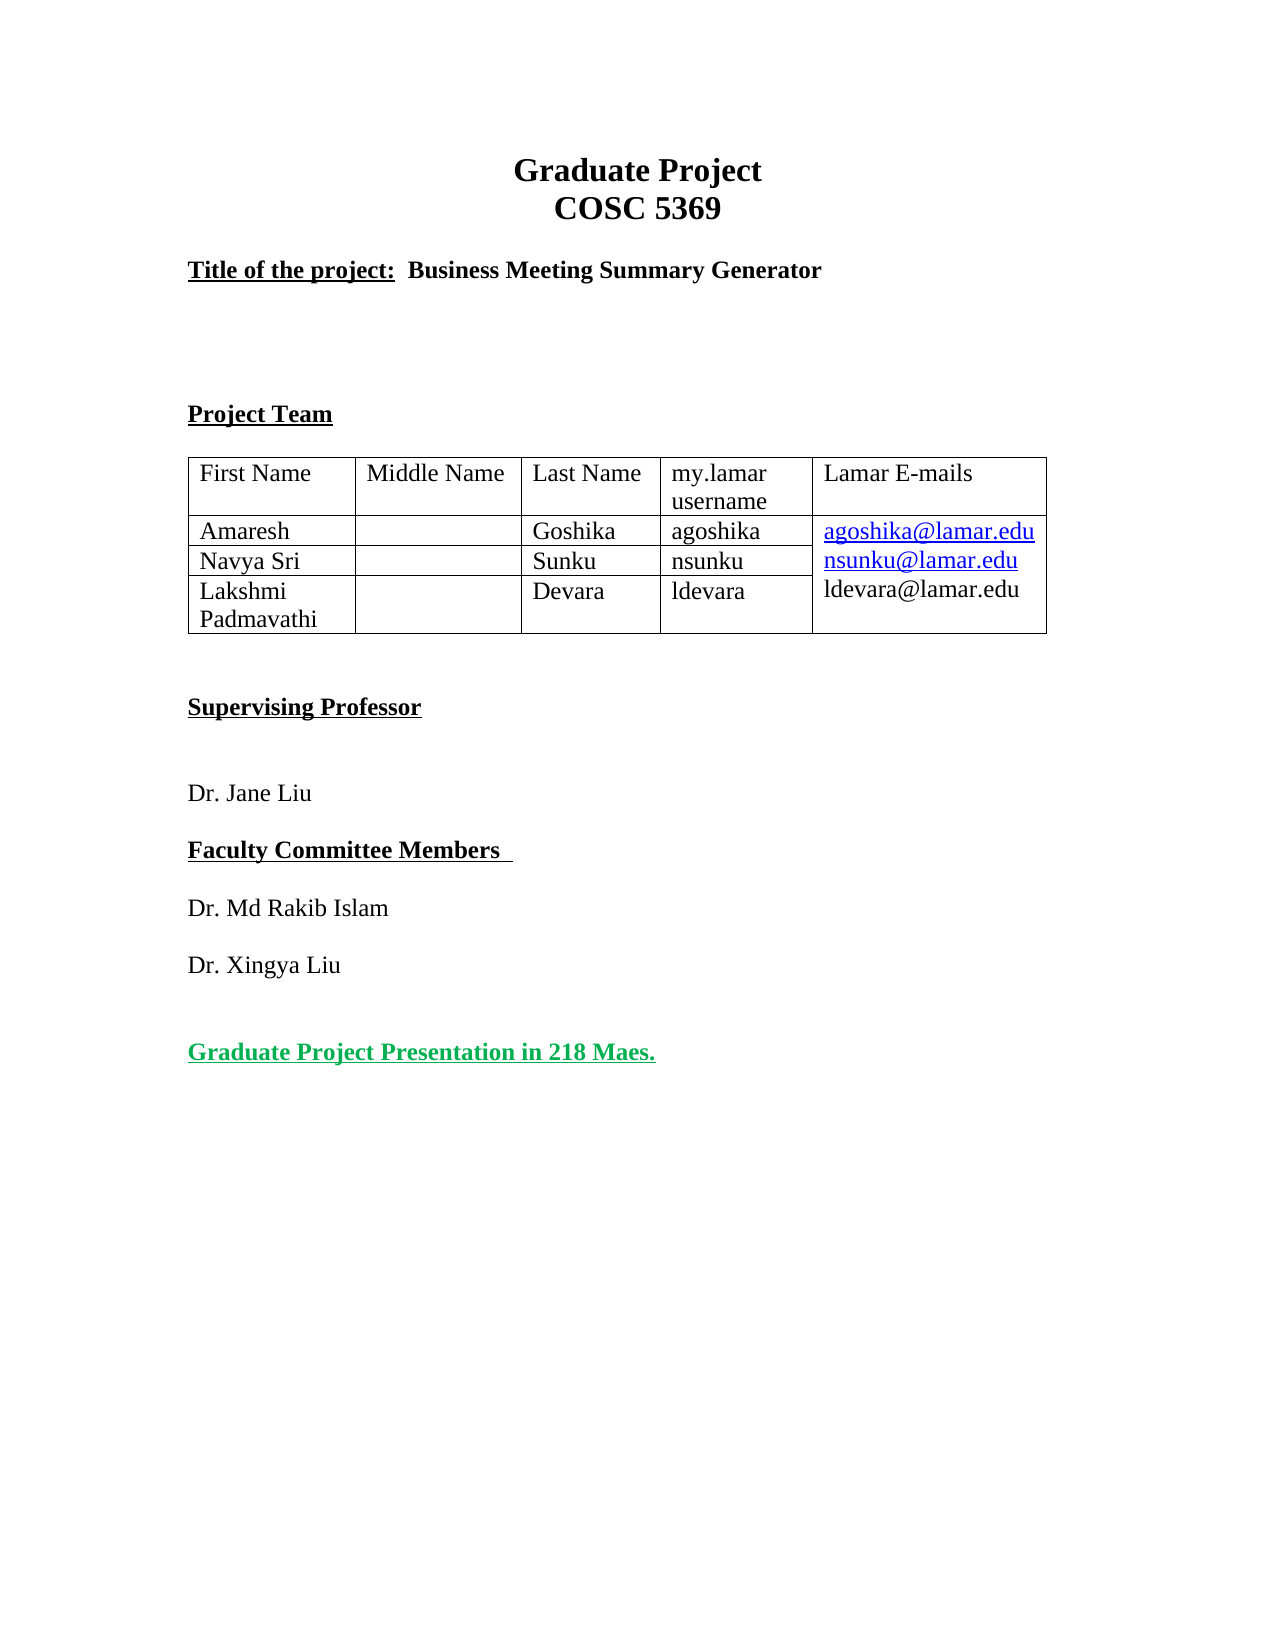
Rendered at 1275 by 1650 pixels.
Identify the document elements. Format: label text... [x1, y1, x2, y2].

table_cell Devara [522, 576, 660, 633]
table_cell Amaresh [189, 516, 355, 545]
text Dr. Jane Liu [187, 778, 1087, 807]
table_cell agoshika [661, 516, 812, 545]
text Graduate Project [187, 150, 1087, 188]
text Title of the project: Business Meeting Summary Generator [187, 255, 1087, 284]
table_cell Goshika [522, 516, 660, 545]
table_cell [356, 516, 521, 545]
table_cell Lakshmi Padmavathi [189, 576, 355, 633]
table_cell [356, 546, 521, 575]
table_header Last Name [522, 458, 660, 515]
table_header Middle Name [356, 458, 521, 515]
table_cell Sunku [522, 546, 660, 575]
text Faculty Committee Members [187, 836, 1087, 864]
text Project Team [187, 399, 1087, 428]
table_header First Name [189, 458, 355, 515]
text Dr. Md Rakib Islam [187, 893, 1087, 922]
table_cell ldevara [661, 576, 812, 633]
table_cell [356, 576, 521, 633]
table_header my.lamar username [661, 458, 812, 515]
table_cell nsunku [661, 546, 812, 575]
table_cell agoshika@lamar.edu nsunku@lamar.edu ldevara@lamar.edu [813, 516, 1046, 633]
text Supervising Professor [187, 692, 1087, 721]
text Graduate Project Presentation in 218 Maes. [187, 1037, 1087, 1066]
text COSC 5369 [187, 188, 1087, 227]
table_cell Navya Sri [189, 546, 355, 575]
text Dr. Xingya Liu [187, 951, 1087, 979]
table_header Lamar E-mails [813, 458, 1046, 515]
